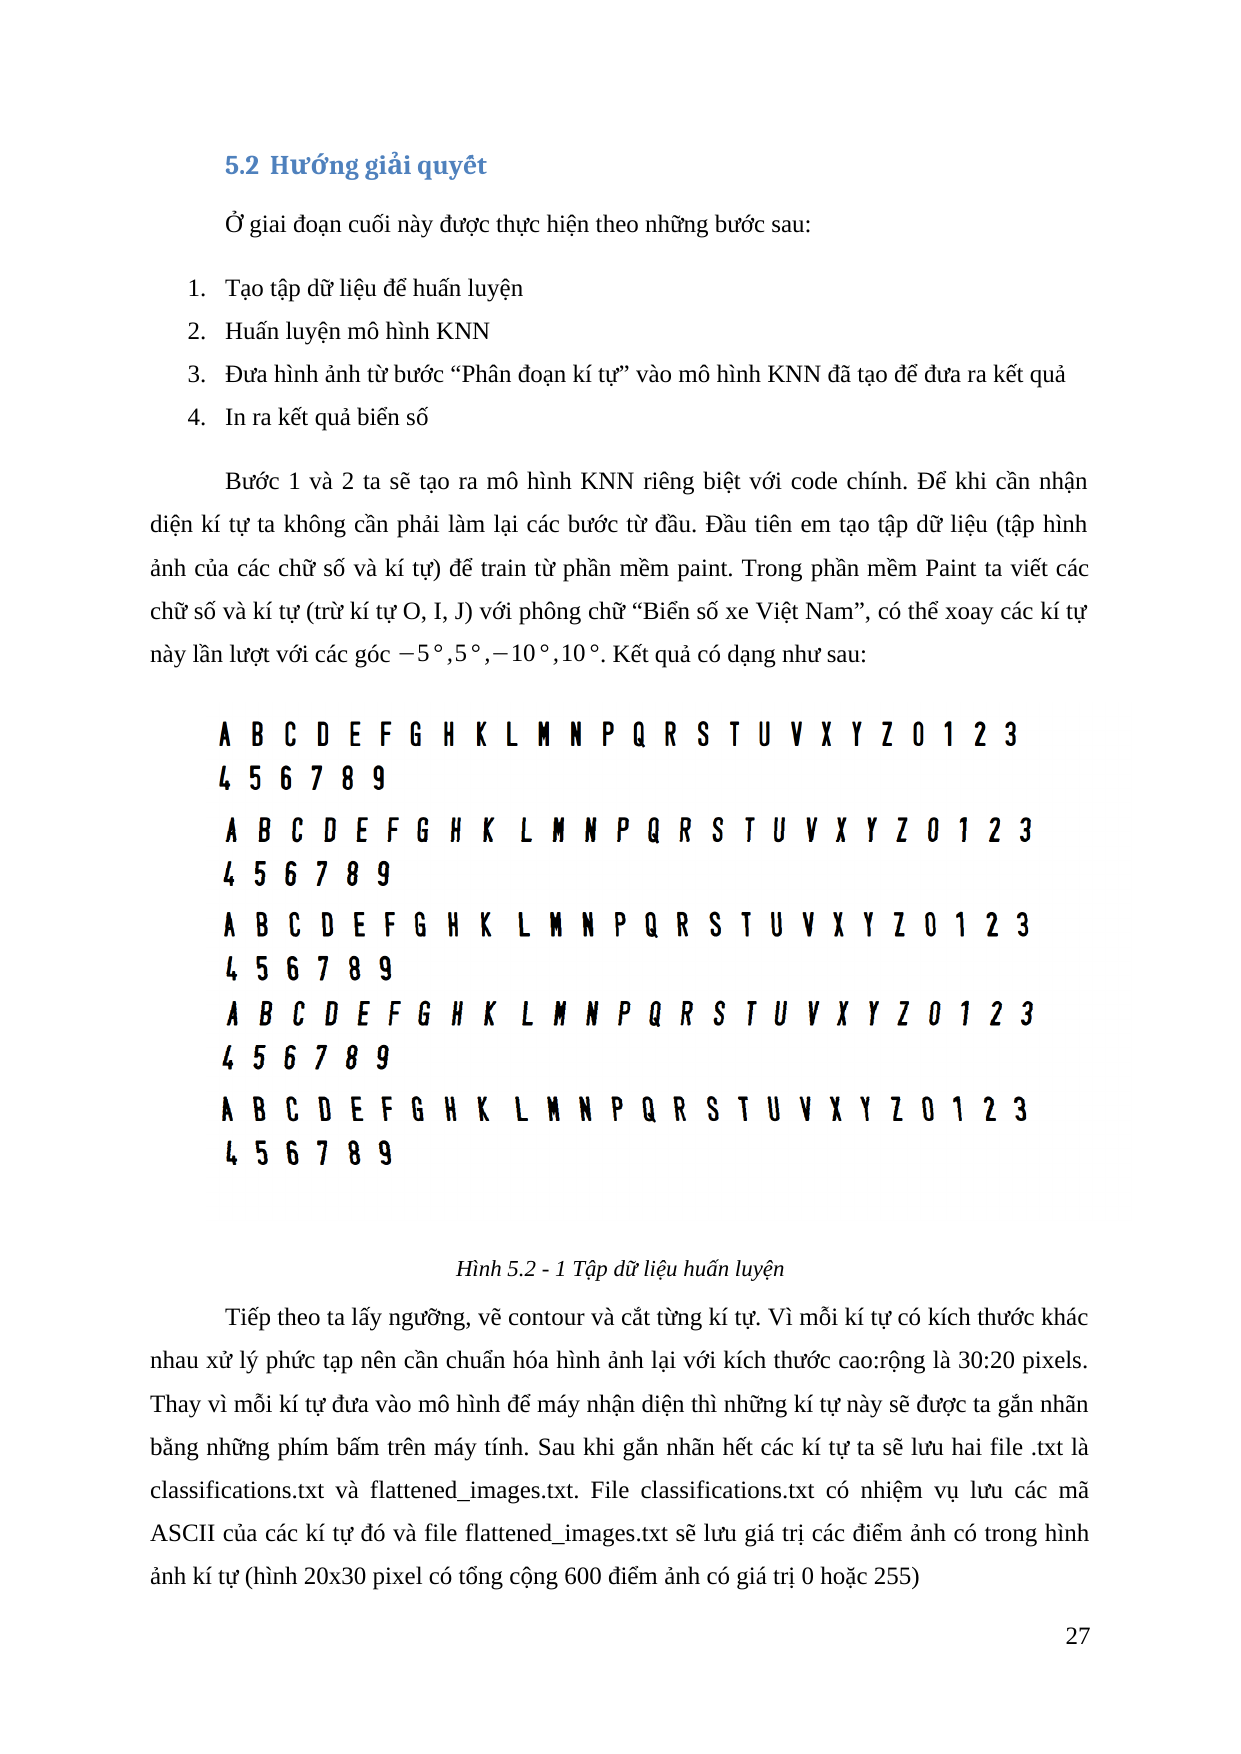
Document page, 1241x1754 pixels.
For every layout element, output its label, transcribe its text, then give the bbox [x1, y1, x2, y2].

text Hình 5.2 - 1 Tập dữ liệu huấn luyện [150, 1255, 1090, 1282]
text Ở giai đoạn cuối này được thực hiện theo những bước sau: [150, 209, 1090, 238]
text Bước 1 và 2 ta sẽ tạo ra mô hình KNN riêng biệt với code chính. Để khi cần nhận diện kí tự ta không cần phải làm lại các bước từ đầu. Đầu tiên em tạo tập dữ liệu (tập hình ảnh của các chữ số và kí tự) để train từ phần mềm paint. Trong phần mềm Paint ta viết các chữ số và kí tự (trừ kí tự O, I, J) với phông chữ “Biển số xe Việt Nam”, có thể xoay các kí tự này lần lượt với các góc . Kết quả có dạng như sau: [150, 466, 1090, 668]
text Tiếp theo ta lấy ngưỡng, vẽ contour và cắt từng kí tự. Vì mỗi kí tự có kích thước khác nhau xử lý phức tạp nên cần chuẩn hóa hình ảnh lại với kích thước cao:rộng là 30:20 pixels. Thay vì mỗi kí tự đưa vào mô hình để máy nhận diện thì những kí tự này sẽ được ta gắn nhãn bằng những phím bấm trên máy tính. Sau khi gắn nhãn hết các kí tự ta sẽ lưu hai file .txt là classifications.txt và flattened_images.txt. File classifications.txt có nhiệm vụ lưu các mã ASCII của các kí tự đó và file flattened_images.txt sẽ lưu giá trị các điểm ảnh có trong hình ảnh kí tự (hình 20x30 pixel có tổng cộng 600 điểm ảnh có giá trị 0 hoặc 255) [150, 1302, 1090, 1590]
picture [206, 702, 1132, 1221]
subtitle Hướng giải quyết [225, 150, 1090, 181]
list In ra kết quả biển số [187, 402, 1090, 431]
list Huấn luyện mô hình KNN [187, 316, 1090, 345]
list Đưa hình ảnh từ bước “Phân đoạn kí tự” vào mô hình KNN đã tạo để đưa ra kết quả [187, 359, 1090, 388]
list Tạo tập dữ liệu để huấn luyện [187, 273, 1090, 302]
